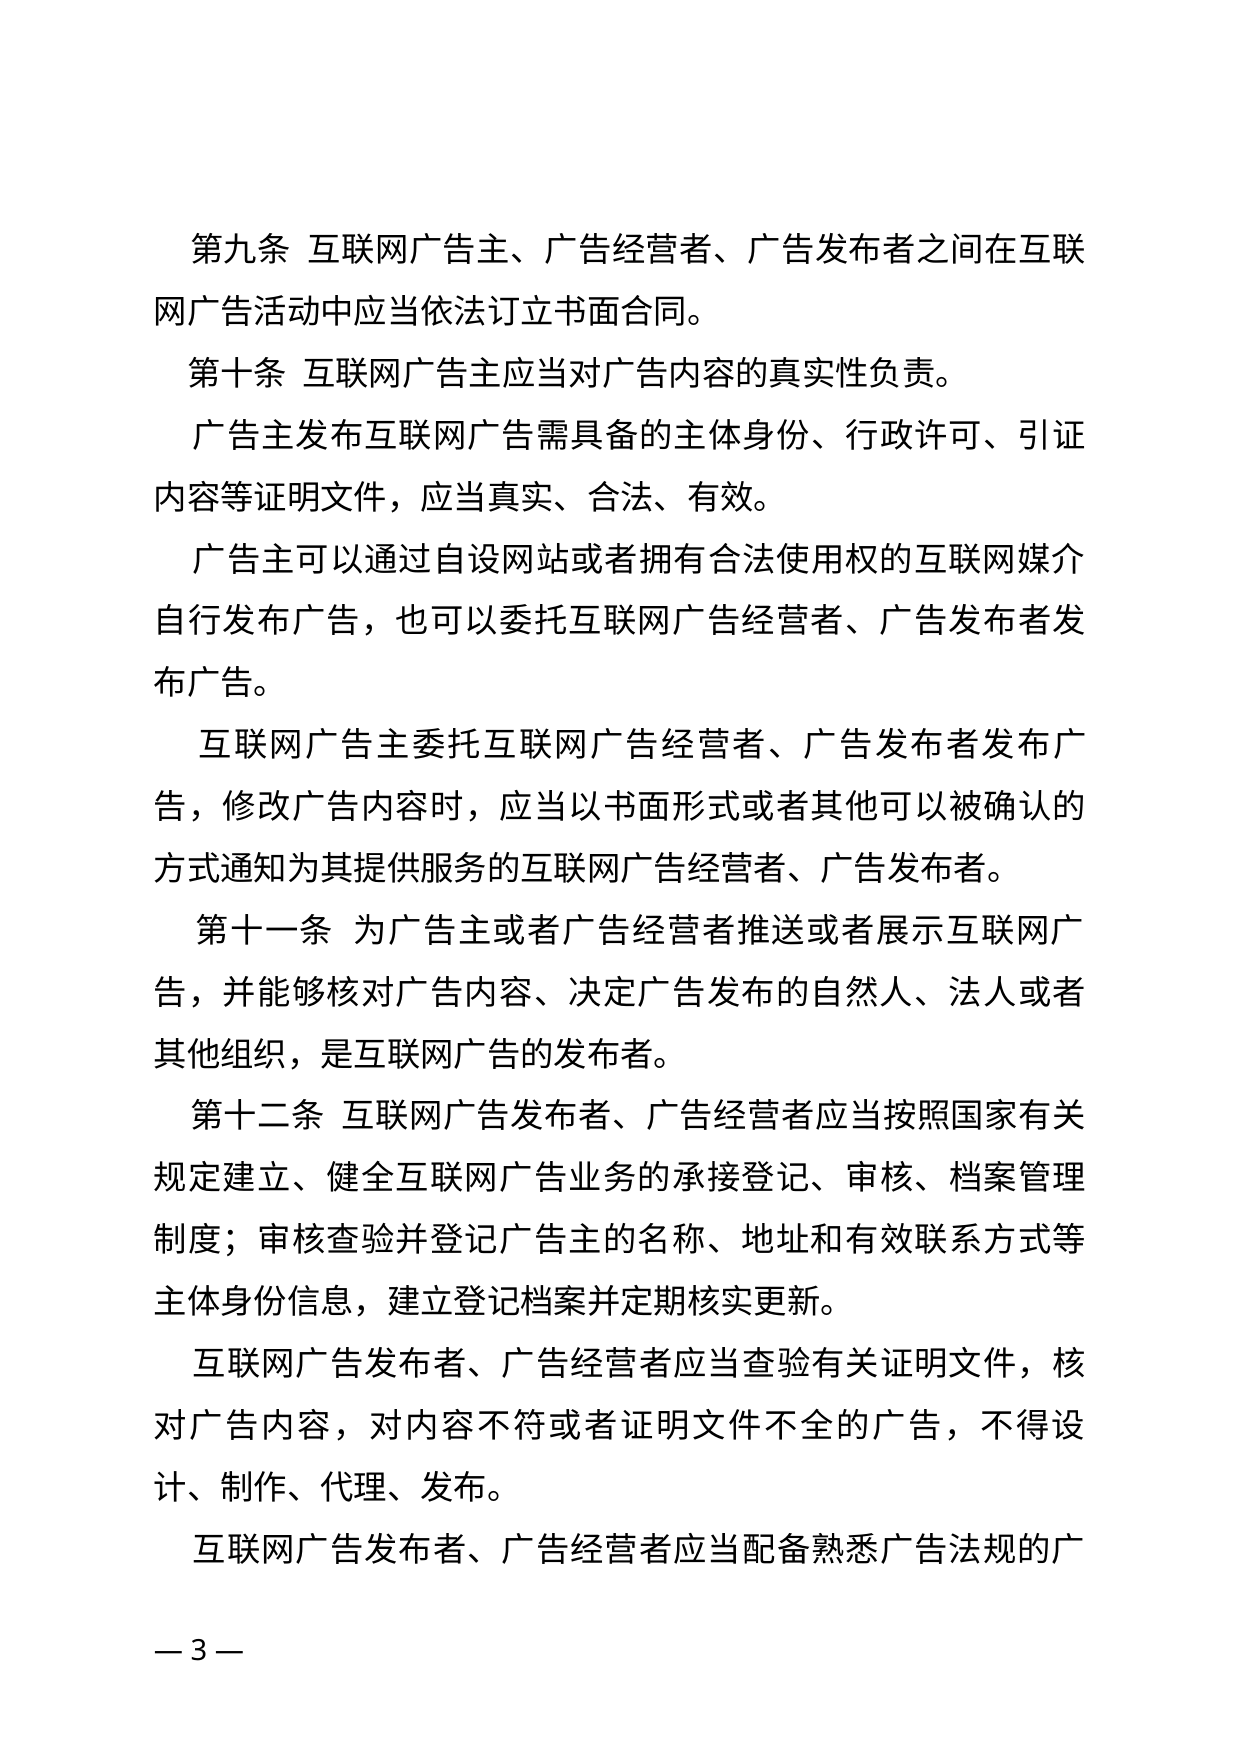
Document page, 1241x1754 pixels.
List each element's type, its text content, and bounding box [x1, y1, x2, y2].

text 第十条 互联网广告主应当对广告内容的真实性负责。 [153, 336, 1087, 398]
text 第十一条 为广告主或者广告经营者推送或者展示互联网广告，并能够核对广告内容、决定广告发布的自然人、法人或者其他组织，是互联网广告的发布者。 [153, 893, 1087, 1078]
text 广告主可以通过自设网站或者拥有合法使用权的互联网媒介自行发布广告，也可以委托互联网广告经营者、广告发布者发布广告。 [153, 522, 1087, 707]
text 互联网广告主委托互联网广告经营者、广告发布者发布广告，修改广告内容时，应当以书面形式或者其他可以被确认的方式通知为其提供服务的互联网广告经营者、广告发布者。 [153, 707, 1087, 893]
text 广告主发布互联网广告需具备的主体身份、行政许可、引证内容等证明文件，应当真实、合法、有效。 [153, 398, 1087, 522]
text 第十二条 互联网广告发布者、广告经营者应当按照国家有关规定建立、健全互联网广告业务的承接登记、审核、档案管理制度；审核查验并登记广告主的名称、地址和有效联系方式等主体身份信息，建立登记档案并定期核实更新。 [153, 1078, 1087, 1326]
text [153, 1512, 1087, 1573]
text 第九条 互联网广告主、广告经营者、广告发布者之间在互联网广告活动中应当依法订立书面合同。 [153, 212, 1087, 336]
text 互联网广告发布者、广告经营者应当查验有关证明文件，核对广告内容，对内容不符或者证明文件不全的广告，不得设计、制作、代理、发布。 [153, 1326, 1087, 1512]
